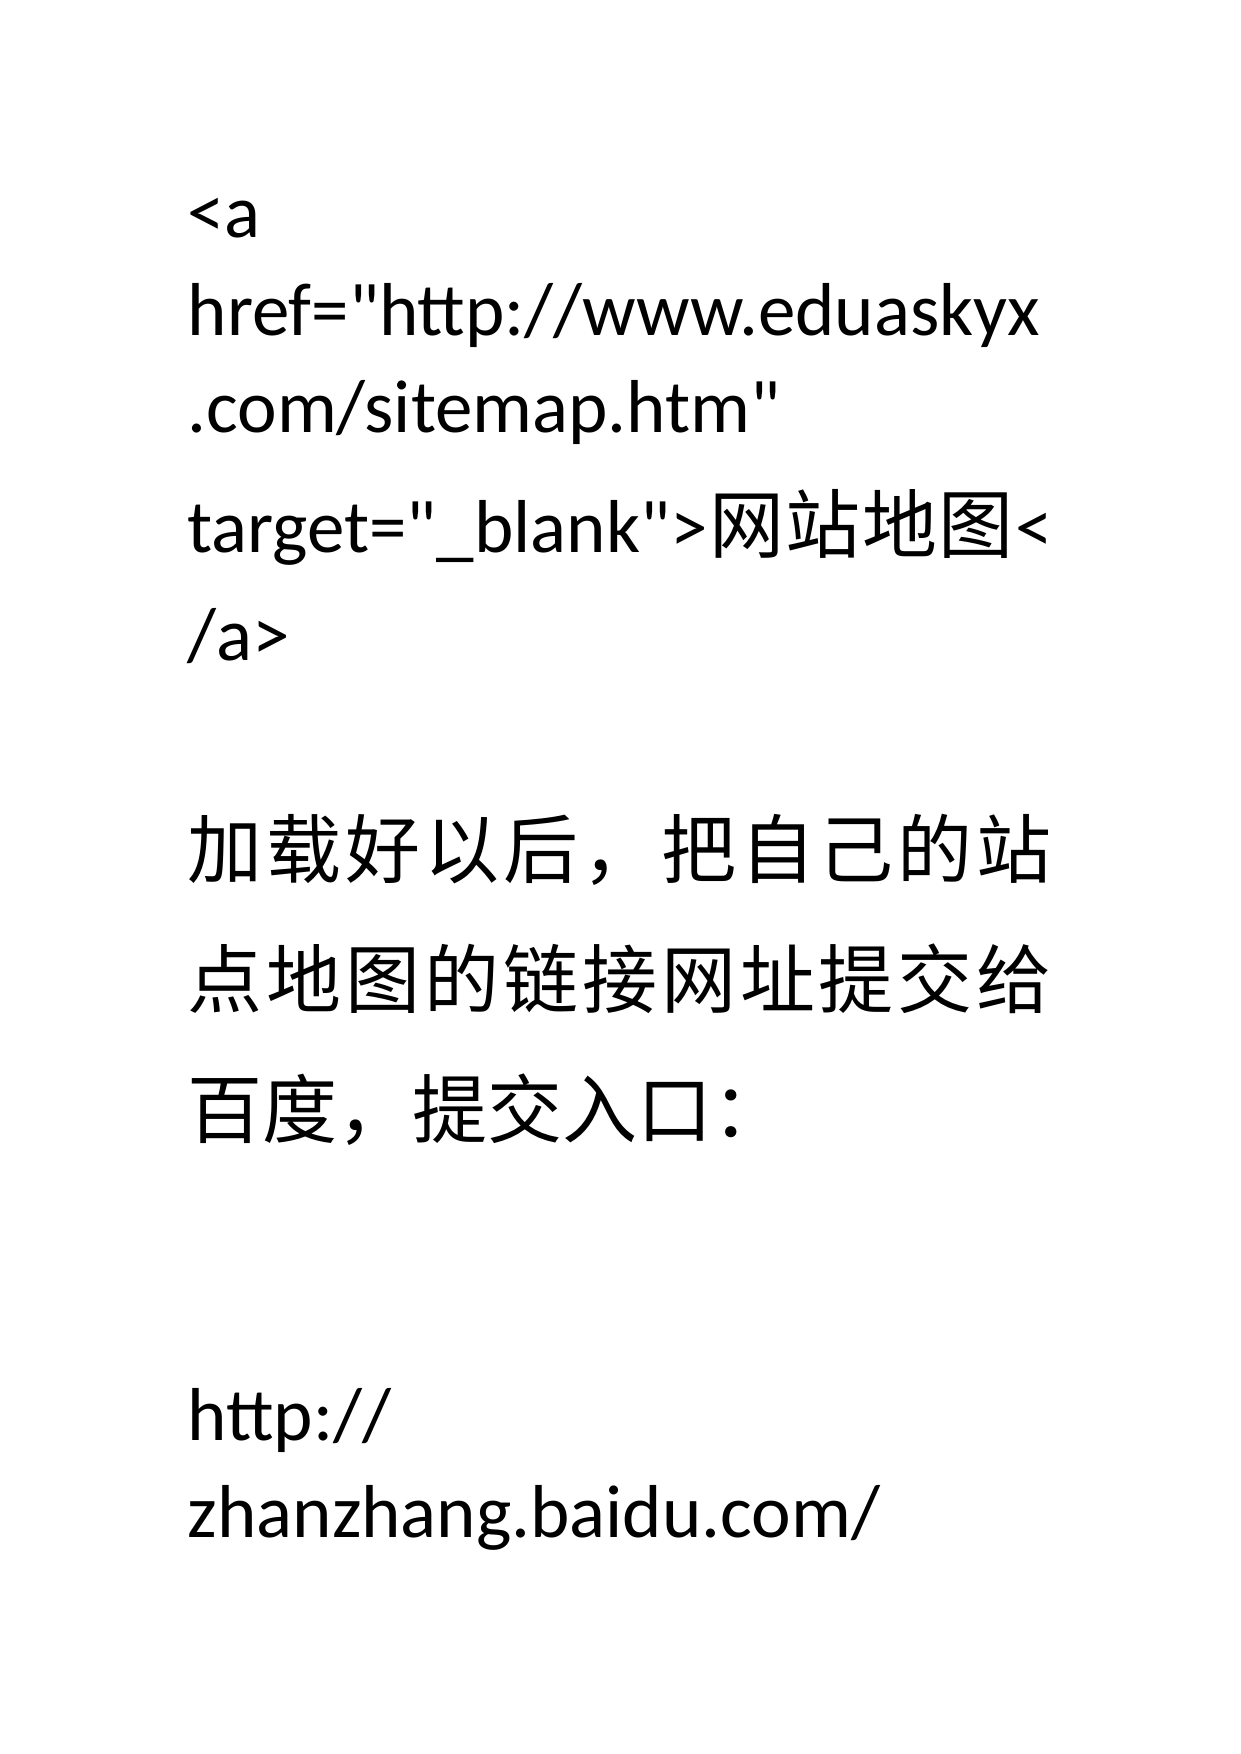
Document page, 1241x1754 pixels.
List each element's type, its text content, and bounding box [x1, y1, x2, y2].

text <a href="http://www.eduaskyx.com/sitemap.htm" target="_blank">网站地图</a> [187, 162, 1053, 682]
text 加载好以后，把自己的站点地图的链接网址提交给百度，提交入口： [187, 779, 1053, 1169]
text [187, 1364, 1053, 1559]
